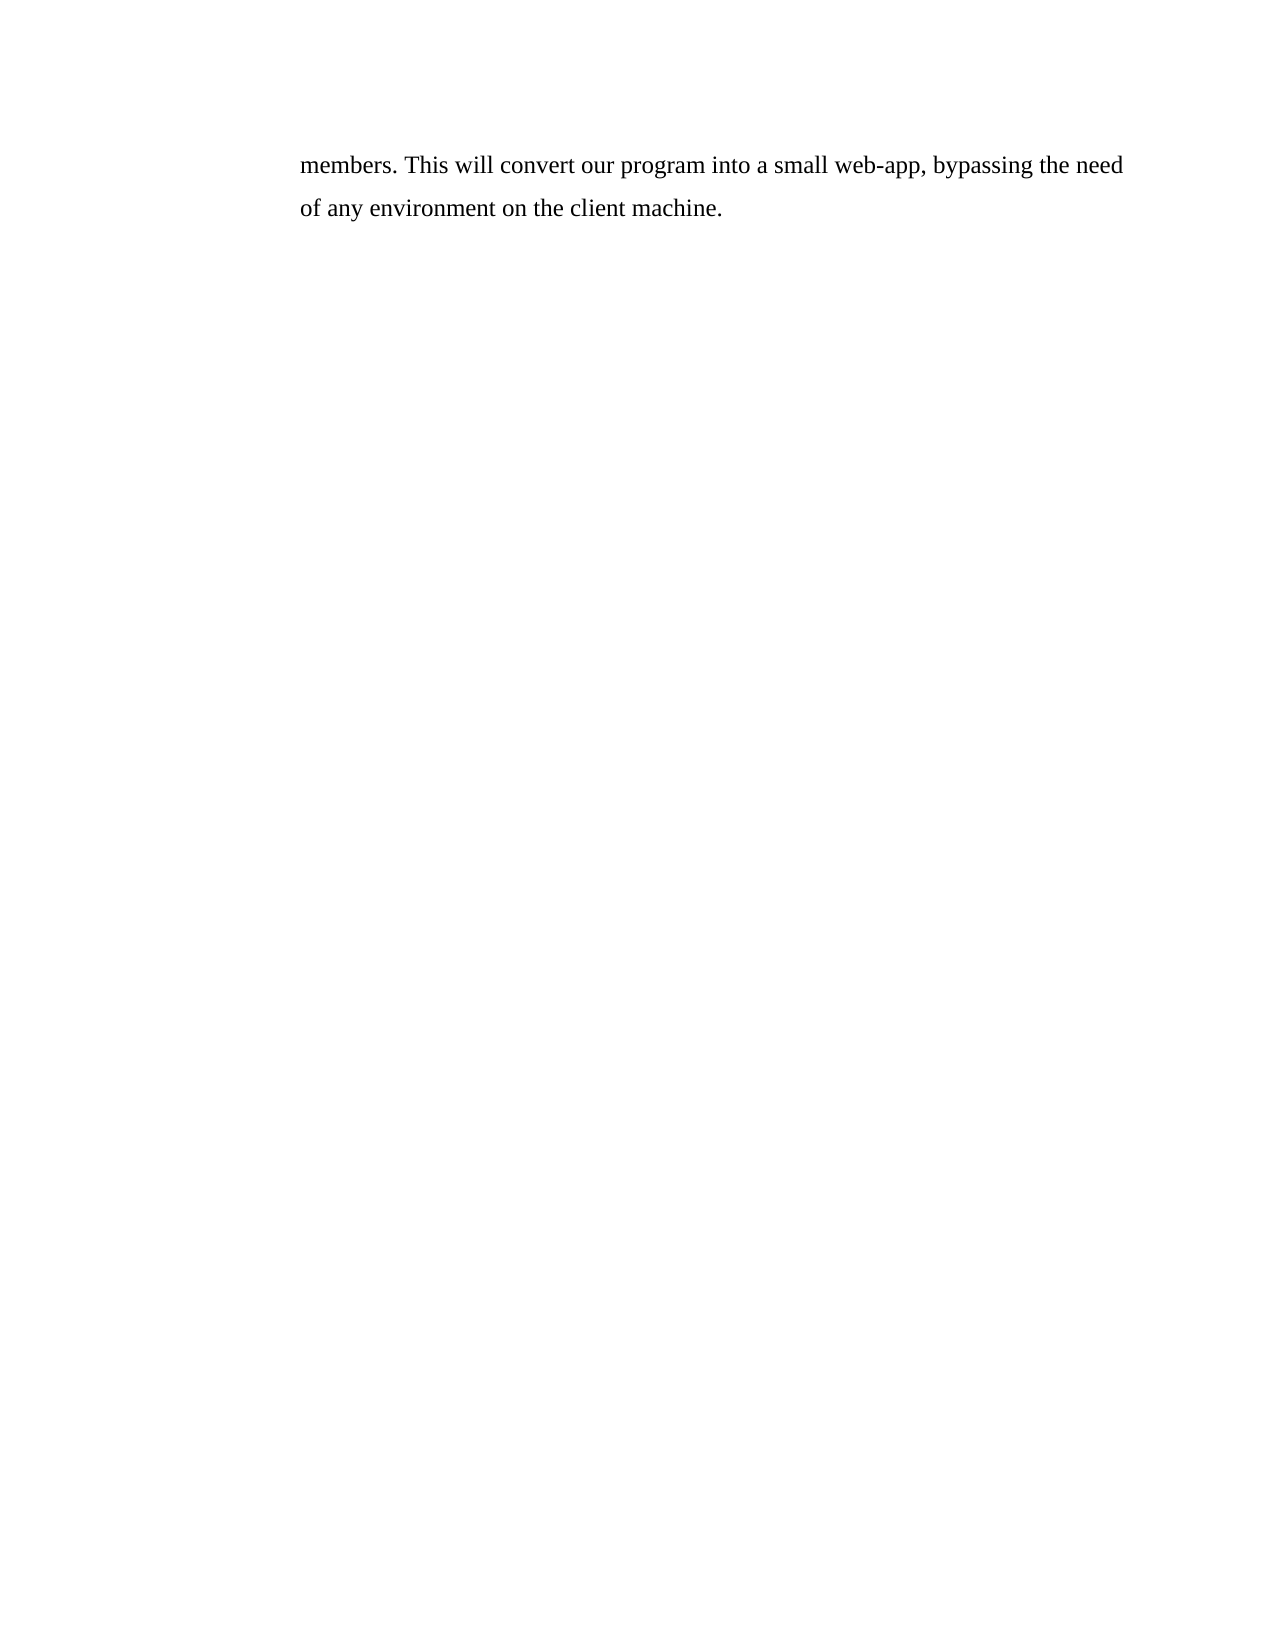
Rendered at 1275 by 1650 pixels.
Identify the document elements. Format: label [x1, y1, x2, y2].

list [262, 150, 1125, 222]
